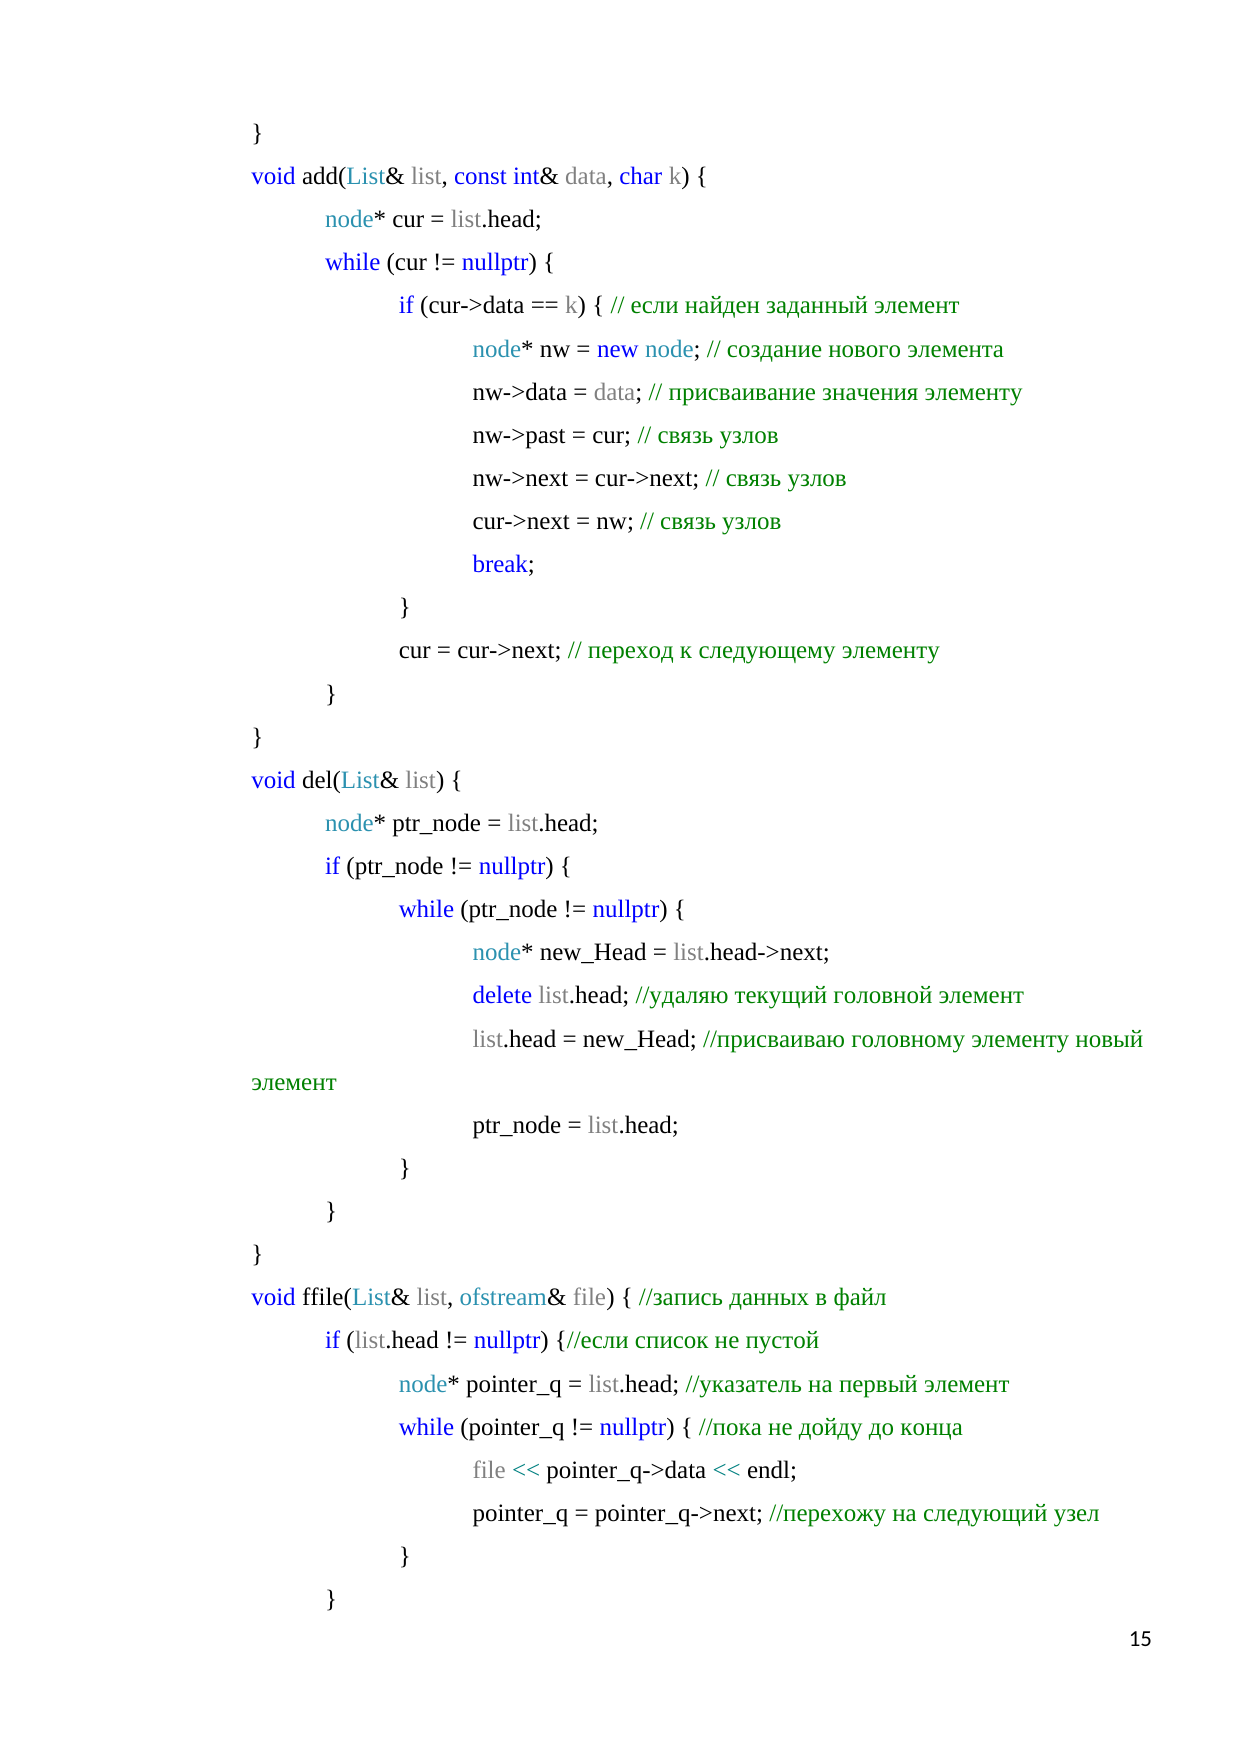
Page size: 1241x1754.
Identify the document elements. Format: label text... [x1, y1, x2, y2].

text cur->next = nw; // связь узлов [251, 506, 1152, 535]
text node* new_Head = list.head->next; [251, 937, 1152, 966]
text while (pointer_q != nullptr) { //пока не дойду до конца [251, 1412, 1152, 1441]
text if (cur->data == k) { // если найден заданный элемент [251, 291, 1152, 319]
text } [251, 722, 1152, 751]
text void ffile(List& list, ofstream& file) { //запись данных в файл [251, 1282, 1152, 1311]
text list.head = new_Head; //присваиваю головному элементу новый элемент [251, 1024, 1152, 1096]
text nw->past = cur; // связь узлов [251, 420, 1152, 449]
text nw->data = data; // присваивание значения элементу [251, 377, 1152, 406]
text } [251, 1584, 1152, 1613]
text pointer_q = pointer_q->next; //перехожу на следующий узел [251, 1498, 1152, 1527]
text node* pointer_q = list.head; //указатель на первый элемент [251, 1369, 1152, 1397]
text file << pointer_q->data << endl; [251, 1455, 1152, 1484]
text node* cur = list.head; [251, 204, 1152, 233]
text void add(List& list, const int& data, char k) { [251, 161, 1152, 190]
text } [251, 1541, 1152, 1570]
text delete list.head; //удаляю текущий головной элемент [251, 981, 1152, 1009]
text node* ptr_node = list.head; [251, 808, 1152, 837]
text } [251, 1153, 1152, 1182]
text break; [251, 549, 1152, 578]
text if (ptr_node != nullptr) { [251, 851, 1152, 880]
text void del(List& list) { [251, 765, 1152, 794]
text } [251, 592, 1152, 621]
text } [251, 118, 1152, 147]
text nw->next = cur->next; // связь узлов [251, 463, 1152, 492]
text while (cur != nullptr) { [251, 247, 1152, 276]
text if (list.head != nullptr) {//если список не пустой [251, 1326, 1152, 1354]
text } [251, 1196, 1152, 1225]
text cur = cur->next; // переход к следующему элементу [251, 636, 1152, 664]
text node* nw = new node; // создание нового элемента [251, 334, 1152, 362]
text while (ptr_node != nullptr) { [251, 894, 1152, 923]
text ptr_node = list.head; [251, 1110, 1152, 1139]
text } [251, 1239, 1152, 1268]
text } [251, 679, 1152, 707]
